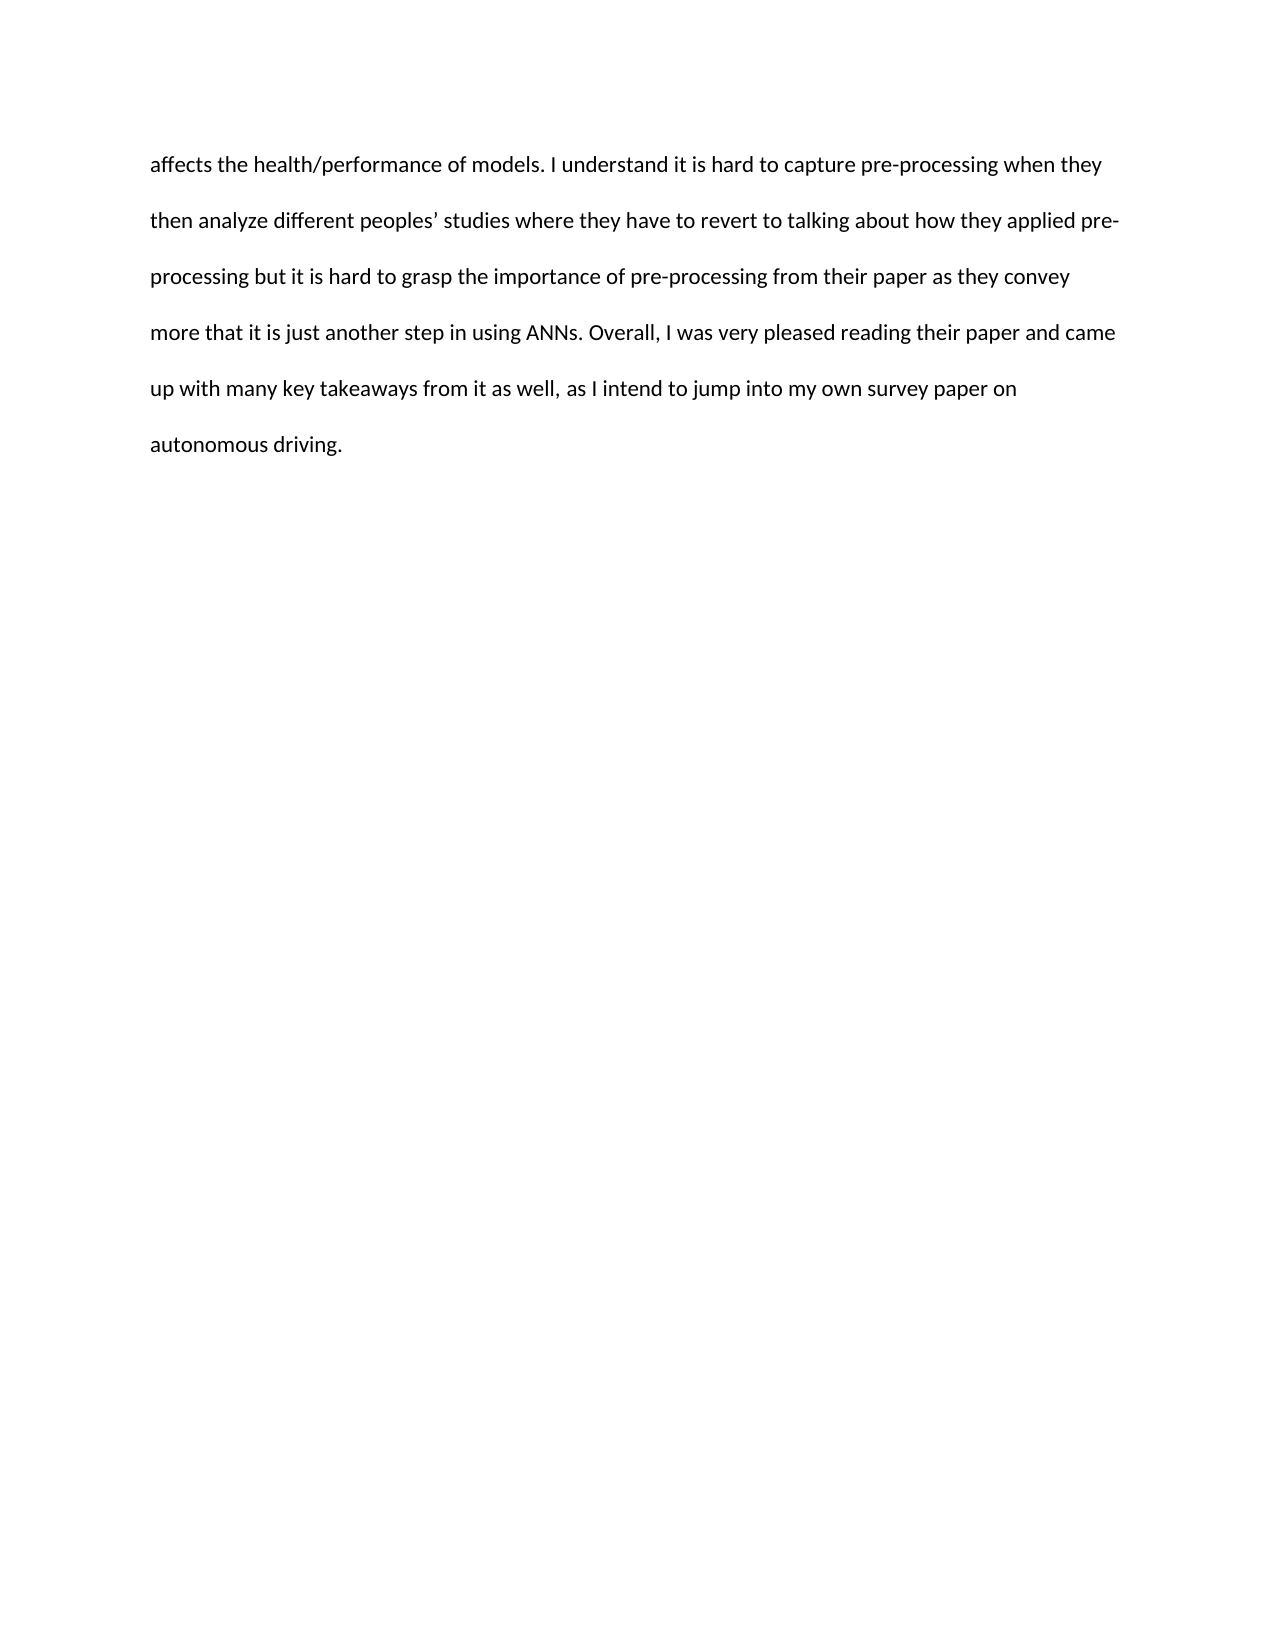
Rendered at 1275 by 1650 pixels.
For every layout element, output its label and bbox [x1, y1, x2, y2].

text [150, 150, 1125, 458]
